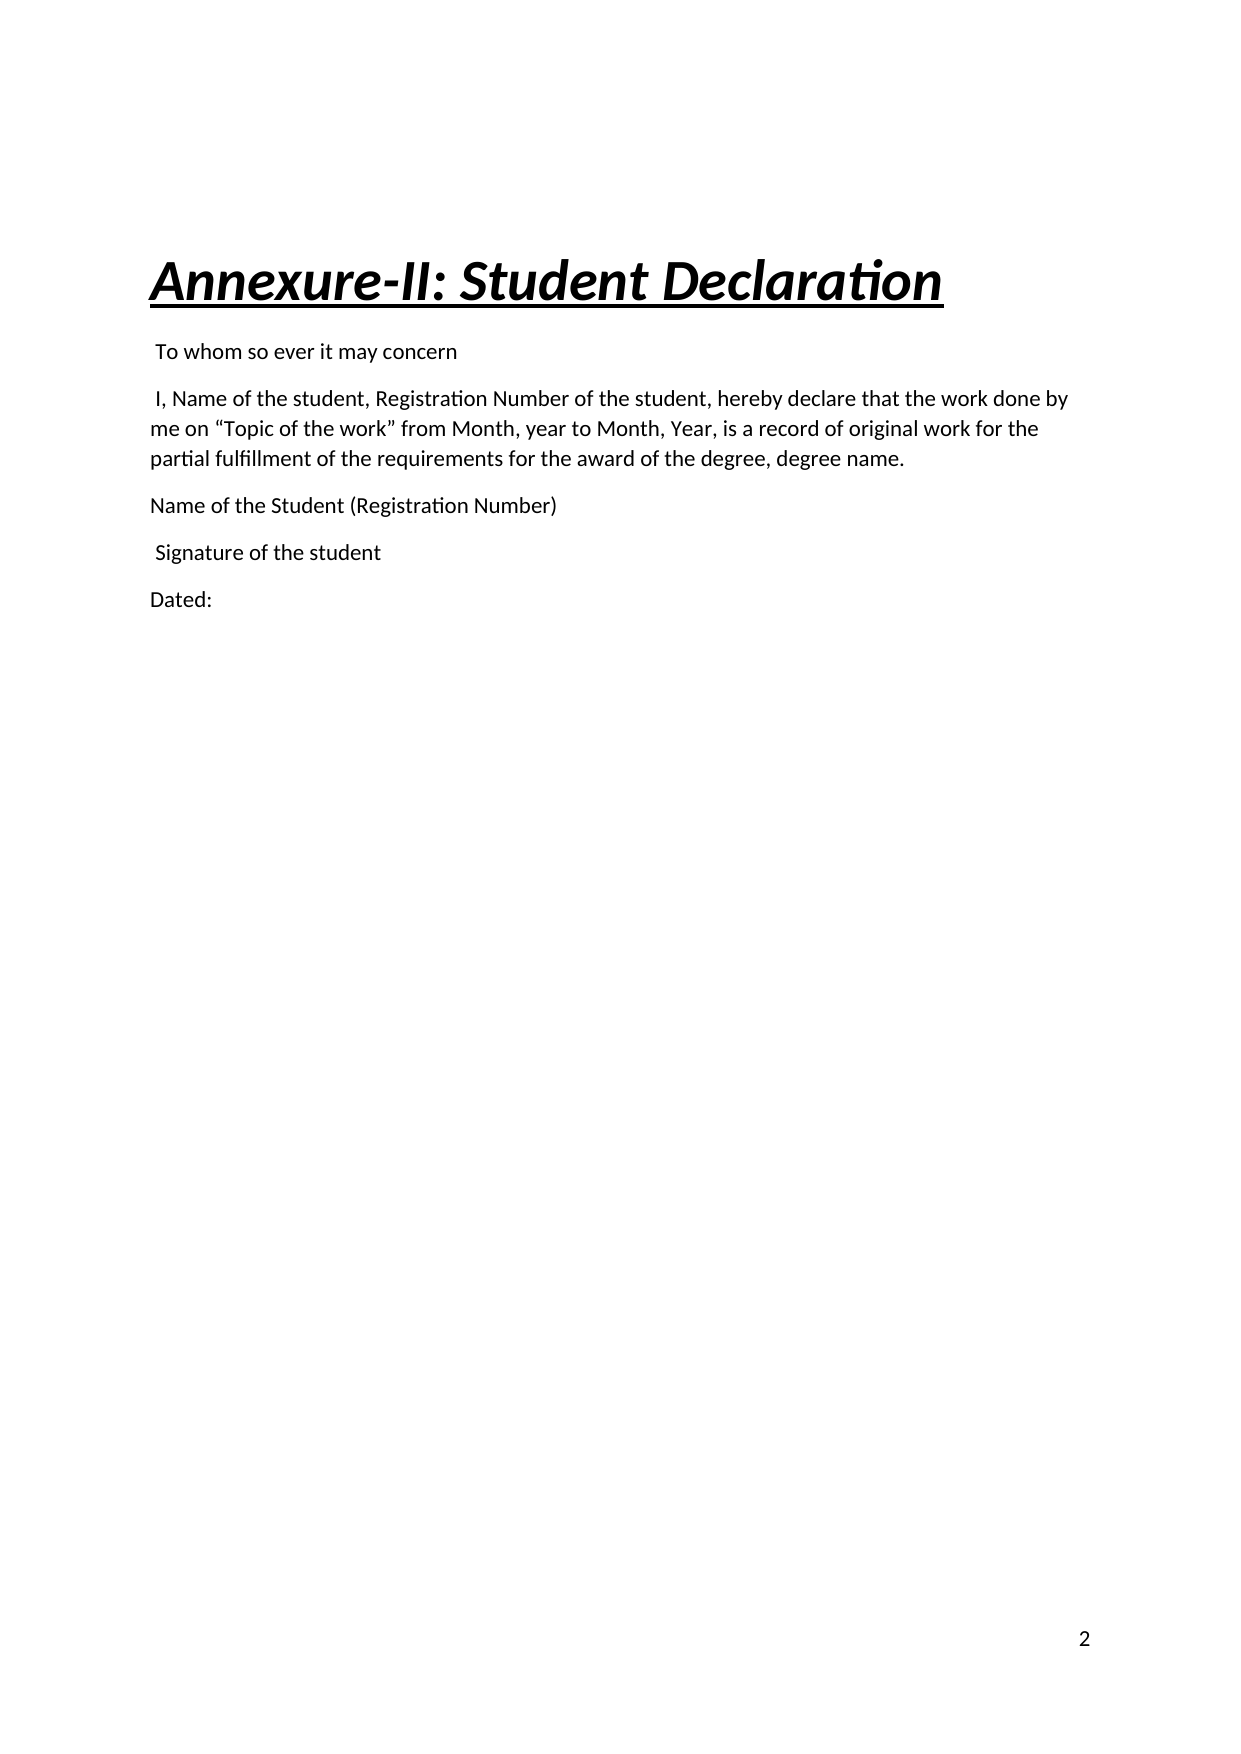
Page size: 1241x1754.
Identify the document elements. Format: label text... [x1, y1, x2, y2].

text Name of the Student (Registration Number) [150, 491, 1090, 519]
text Annexure-II: Student Declaration [150, 244, 1090, 315]
text Dated: [150, 585, 1090, 613]
text I, Name of the student, Registration Number of the student, hereby declare that the work done by me on “Topic of the work” from Month, year to Month, Year, is a record of original work for the partial fulfillment of the requirements for the award of the degree, degree name. [150, 384, 1090, 473]
text Signature of the student [150, 538, 1090, 566]
text To whom so ever it may concern [150, 337, 1090, 365]
